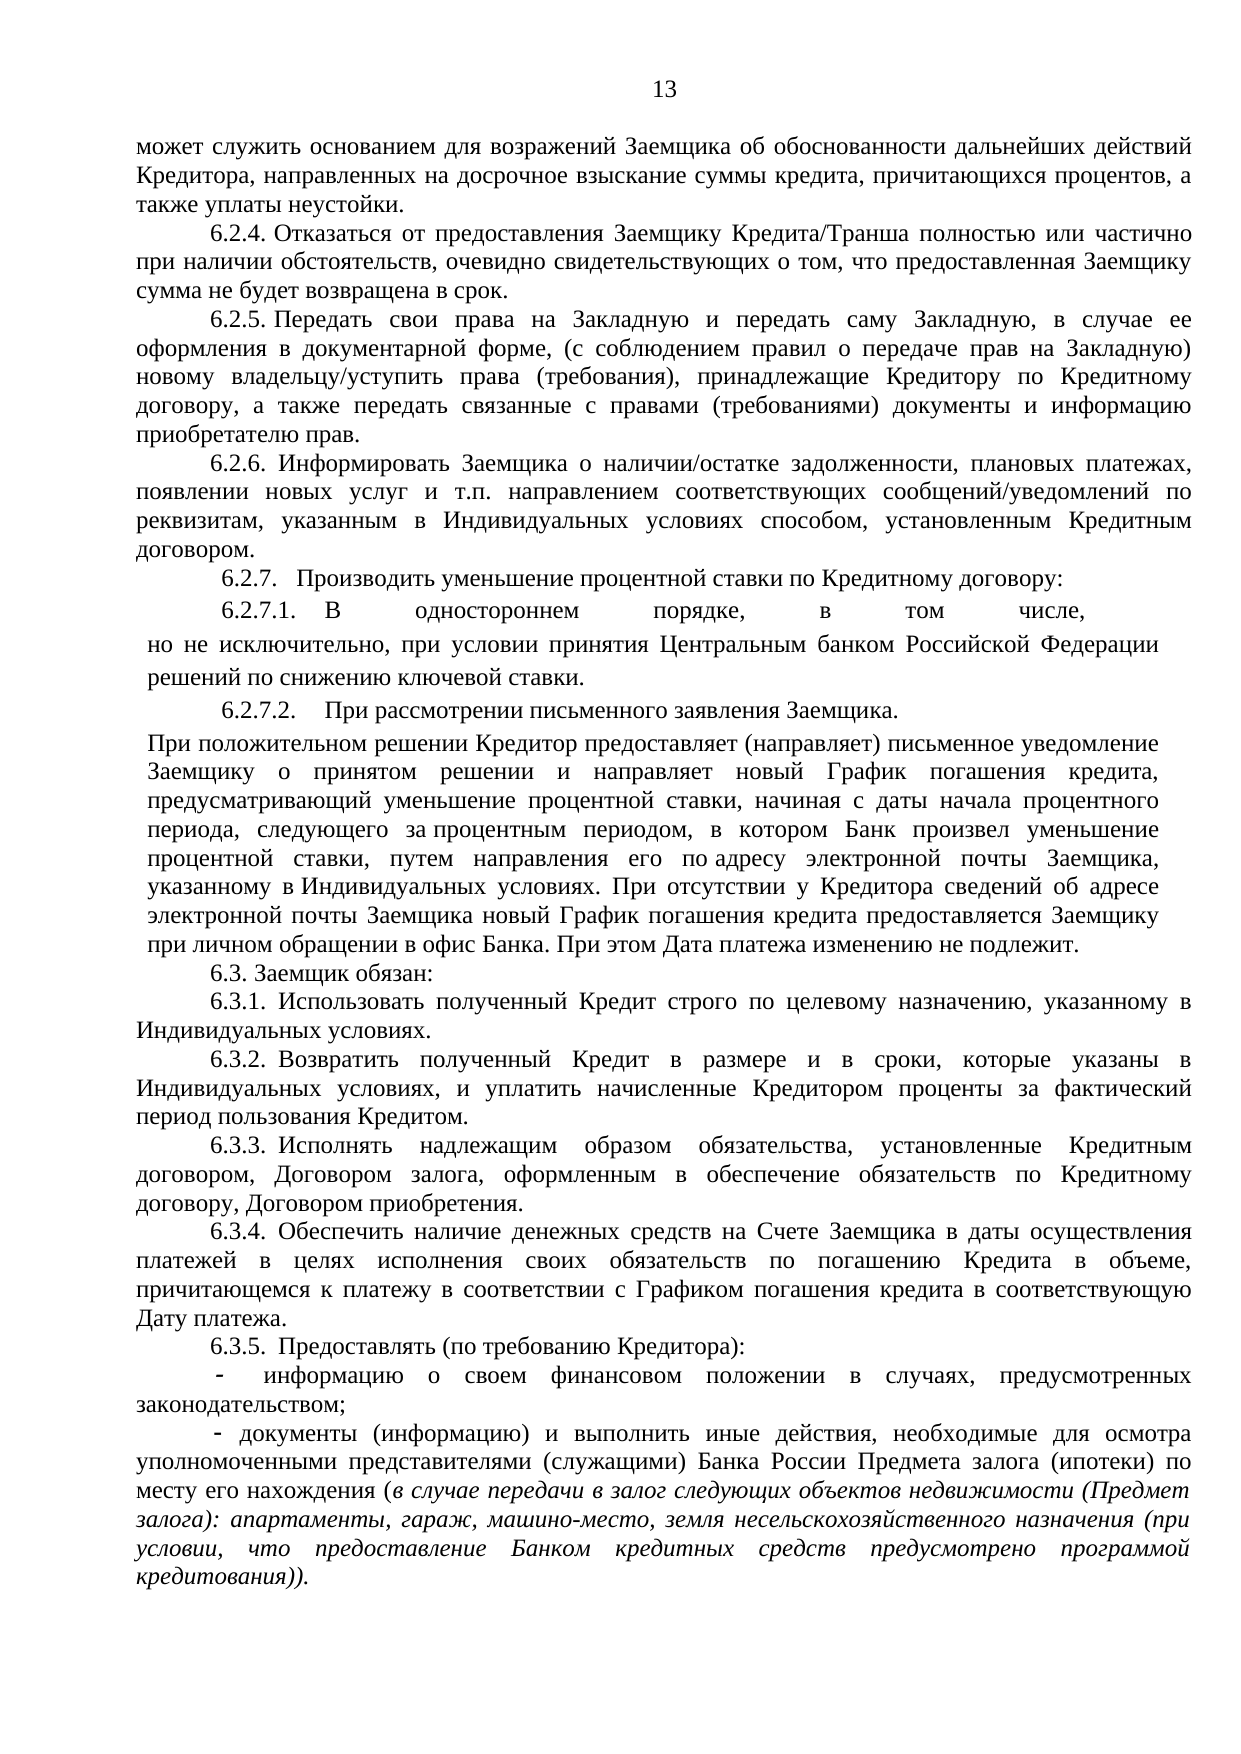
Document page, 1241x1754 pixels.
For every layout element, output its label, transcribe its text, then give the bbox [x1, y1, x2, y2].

list Заемщик обязан: [210, 958, 1193, 986]
list Передать свои права на Закладную и передать саму Закладную, в случае ее оформления в документарной форме, (с соблюдением правил о передаче прав на Закладную) новому владельцу/уступить права (требования), принадлежащие Кредитору по Кредитному договору, а также передать связанные с правами (требованиями) документы и информацию приобретателю прав. [136, 304, 1193, 448]
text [136, 131, 1193, 218]
list Отказаться от предоставления Заемщику Кредита/Транша полностью или частично при наличии обстоятельств, очевидно свидетельствующих о том, что предоставленная Заемщику сумма не будет возвращена в срок. [136, 218, 1193, 304]
list информацию о своем финансовом положении в случаях, предусмотренных законодательством; [136, 1360, 1193, 1418]
list документы (информацию) и выполнить иные действия, необходимые для осмотра уполномоченными представителями (служащими) Банка России Предмета залога (ипотеки) по месту его нахождения (в случае передачи в залог следующих объектов недвижимости (Предмет залога): апартаменты, гараж, машино-место, земля несельскохозяйственного назначения (при условии, что предоставление Банком кредитных средств предусмотрено программой кредитования)). [136, 1418, 1193, 1590]
table_header Производить уменьшение процентной ставки по Кредитному договору: В одностороннем порядке, в том числе, но не исключительно, при условии принятия Центральным банком Российской Федерации решений по снижению ключевой ставки. При рассмотрении письменного заявления Заемщика. При положительном решении Кредитор предоставляет (направляет) письменное уведомление Заемщику о принятом решении и направляет новый График погашения кредита, предусматривающий уменьшение процентной ставки, начиная с даты начала процентного периода, следующего за процентным периодом, в котором Банк произвел уменьшение процентной ставки, путем направления его по адресу электронной почты Заемщика, указанному в Индивидуальных условиях. При отсутствии у Кредитора сведений об адресе электронной почты Заемщика новый График погашения кредита предоставляется Заемщику при личном обращении в офис Банка. При этом Дата платежа изменению не подлежит. [136, 563, 1193, 958]
list Исполнять надлежащим образом обязательства, установленные Кредитным договором, Договором залога, оформленным в обеспечение обязательств по Кредитному договору, Договором приобретения. [136, 1130, 1193, 1216]
list Использовать полученный Кредит строго по целевому назначению, указанному в Индивидуальных условиях. [136, 986, 1193, 1044]
list Информировать Заемщика о наличии/остатке задолженности, плановых платежах, появлении новых услуг и т.п. направлением соответствующих сообщений/уведомлений по реквизитам, указанным в Индивидуальных условиях способом, установленным Кредитным договором. [136, 448, 1193, 563]
list Предоставлять (по требованию Кредитора): [136, 1331, 1193, 1360]
list Возвратить полученный Кредит в размере и в сроки, которые указаны в Индивидуальных условиях, и уплатить начисленные Кредитором проценты за фактический период пользования Кредитом. [136, 1044, 1193, 1130]
list Обеспечить наличие денежных средств на Счете Заемщика в даты осуществления платежей в целях исполнения своих обязательств по погашению Кредита в объеме, причитающемся к платежу в соответствии с Графиком погашения кредита в соответствующую Дату платежа. [136, 1216, 1193, 1331]
